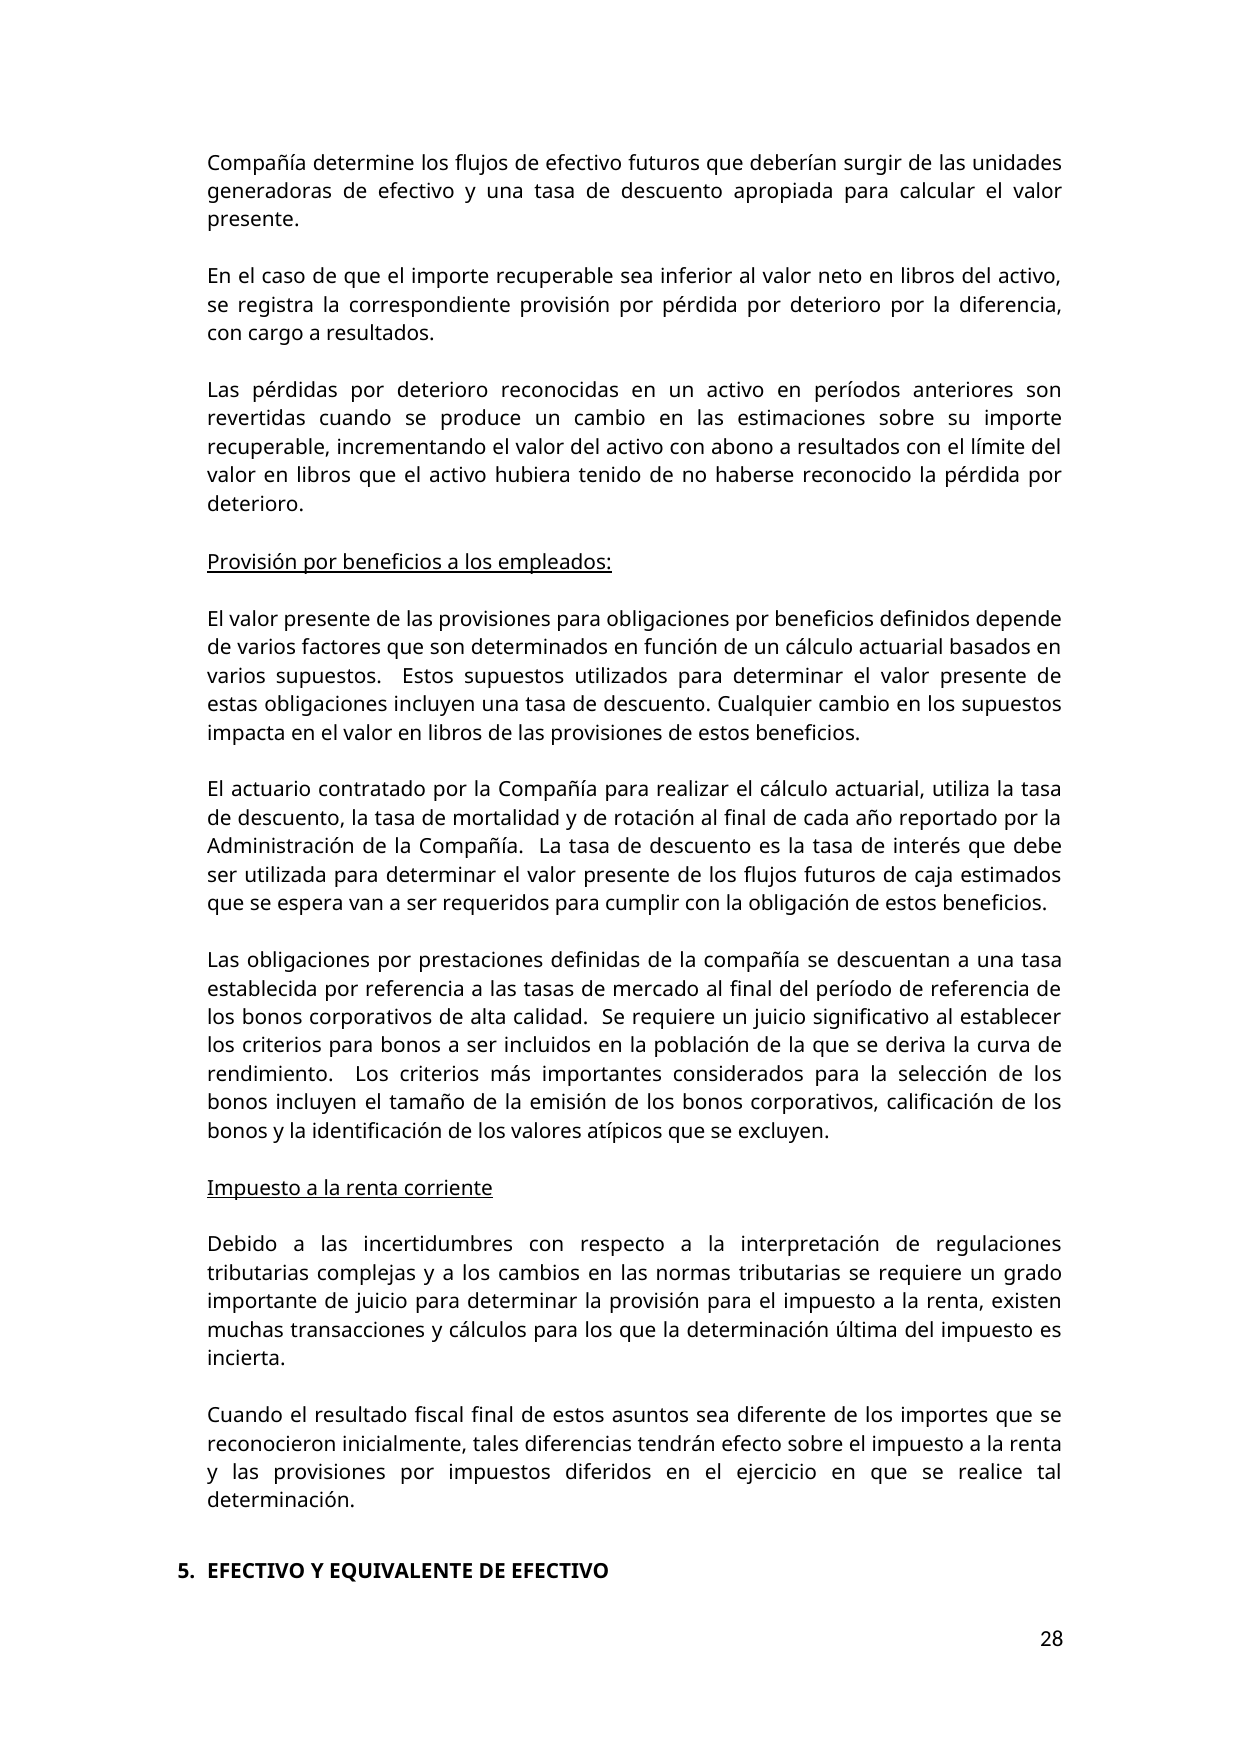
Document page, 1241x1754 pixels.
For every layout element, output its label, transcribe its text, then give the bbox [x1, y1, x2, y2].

list Debido a las incertidumbres con respecto a la interpretación de regulaciones tributarias complejas y a los cambios en las normas tributarias se requiere un grado importante de juicio para determinar la provisión para el impuesto a la renta, existen muchas transacciones y cálculos para los que la determinación última del impuesto es incierta. [207, 1229, 1063, 1372]
list Las obligaciones por prestaciones definidas de la compañía se descuentan a una tasa establecida por referencia a las tasas de mercado al final del período de referencia de los bonos corporativos de alta calidad. Se requiere un juicio significativo al establecer los criterios para bonos a ser incluidos en la población de la que se deriva la curva de rendimiento. Los criterios más importantes considerados para la selección de los bonos incluyen el tamaño de la emisión de los bonos corporativos, calificación de los bonos y la identificación de los valores atípicos que se excluyen. [207, 945, 1063, 1144]
list Impuesto a la renta corriente [207, 1173, 1063, 1201]
list El actuario contratado por la Compañía para realizar el cálculo actuarial, utiliza la tasa de descuento, la tasa de mortalidad y de rotación al final de cada año reportado por la Administración de la Compañía. La tasa de descuento es la tasa de interés que debe ser utilizada para determinar el valor presente de los flujos futuros de caja estimados que se espera van a ser requeridos para cumplir con la obligación de estos beneficios. [207, 774, 1063, 917]
list Provisión por beneficios a los empleados: [207, 547, 1063, 576]
list El valor presente de las provisiones para obligaciones por beneficios definidos depende de varios factores que son determinados en función de un cálculo actuarial basados en varios supuestos. Estos supuestos utilizados para determinar el valor presente de estas obligaciones incluyen una tasa de descuento. Cualquier cambio en los supuestos impacta en el valor en libros de las provisiones de estos beneficios. [207, 604, 1063, 746]
list Cuando el resultado fiscal final de estos asuntos sea diferente de los importes que se reconocieron inicialmente, tales diferencias tendrán efecto sobre el impuesto a la renta y las provisiones por impuestos diferidos en el ejercicio en que se realice tal determinación. [207, 1400, 1063, 1514]
list En el caso de que el importe recuperable sea inferior al valor neto en libros del activo, se registra la correspondiente provisión por pérdida por deterioro por la diferencia, con cargo a resultados. [207, 261, 1063, 347]
list EFECTIVO Y EQUIVALENTE DE EFECTIVO [177, 1557, 1063, 1585]
list Las pérdidas por deterioro reconocidas en un activo en períodos anteriores son revertidas cuando se produce un cambio en las estimaciones sobre su importe recuperable, incrementando el valor del activo con abono a resultados con el límite del valor en libros que el activo hubiera tenido de no haberse reconocido la pérdida por deterioro. [207, 375, 1063, 517]
